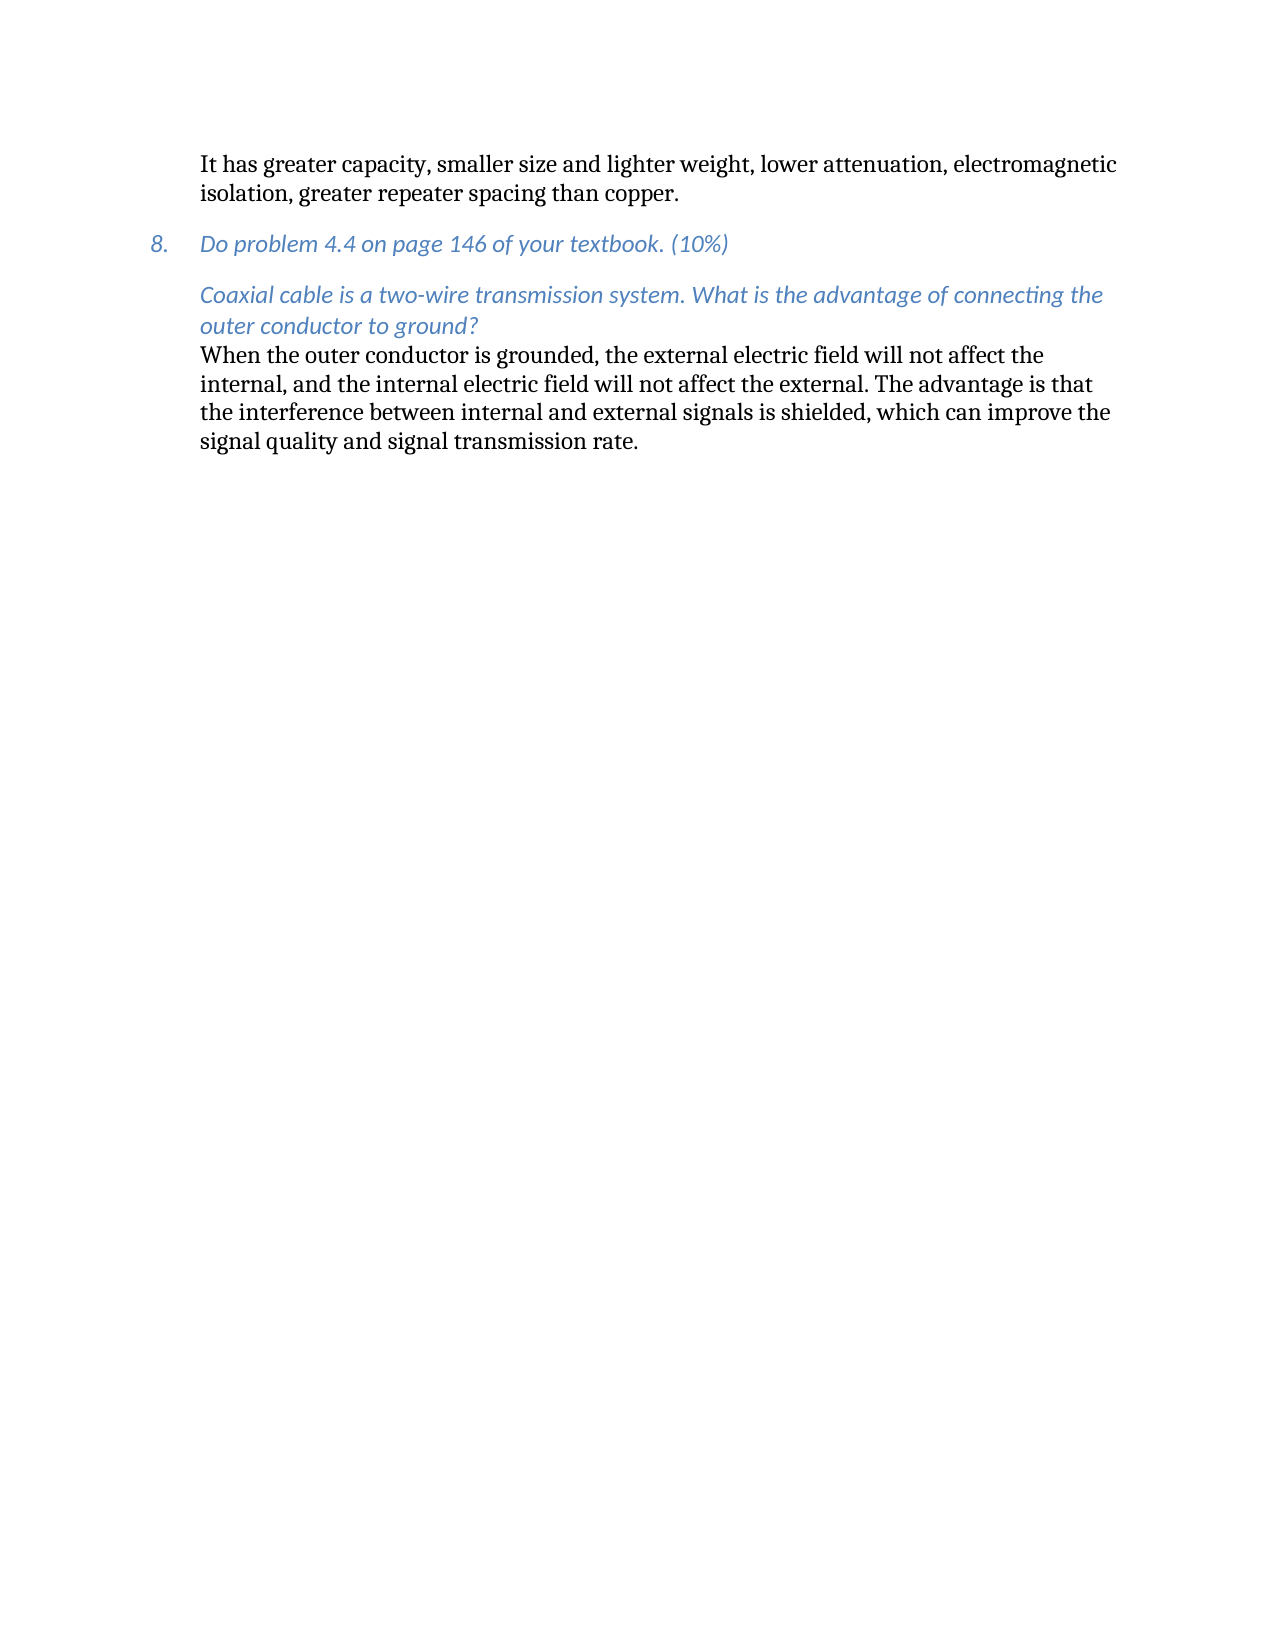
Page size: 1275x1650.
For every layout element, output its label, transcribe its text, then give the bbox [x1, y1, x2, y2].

list When the outer conductor is grounded, the external electric field will not affect the internal, and the internal electric field will not affect the external. The advantage is that the interference between internal and external signals is shielded, which can improve the signal quality and signal transmission rate. [150, 341, 1125, 456]
subtitle Do problem 4.4 on page 146 of your textbook. (10%) [150, 228, 1125, 259]
subtitle Coaxial cable is a two-wire transmission system. What is the advantage of connecting the outer conductor to ground? [150, 280, 1125, 341]
list It has greater capacity, smaller size and lighter weight, lower attenuation, electromagnetic isolation, greater repeater spacing than copper. [150, 150, 1125, 207]
